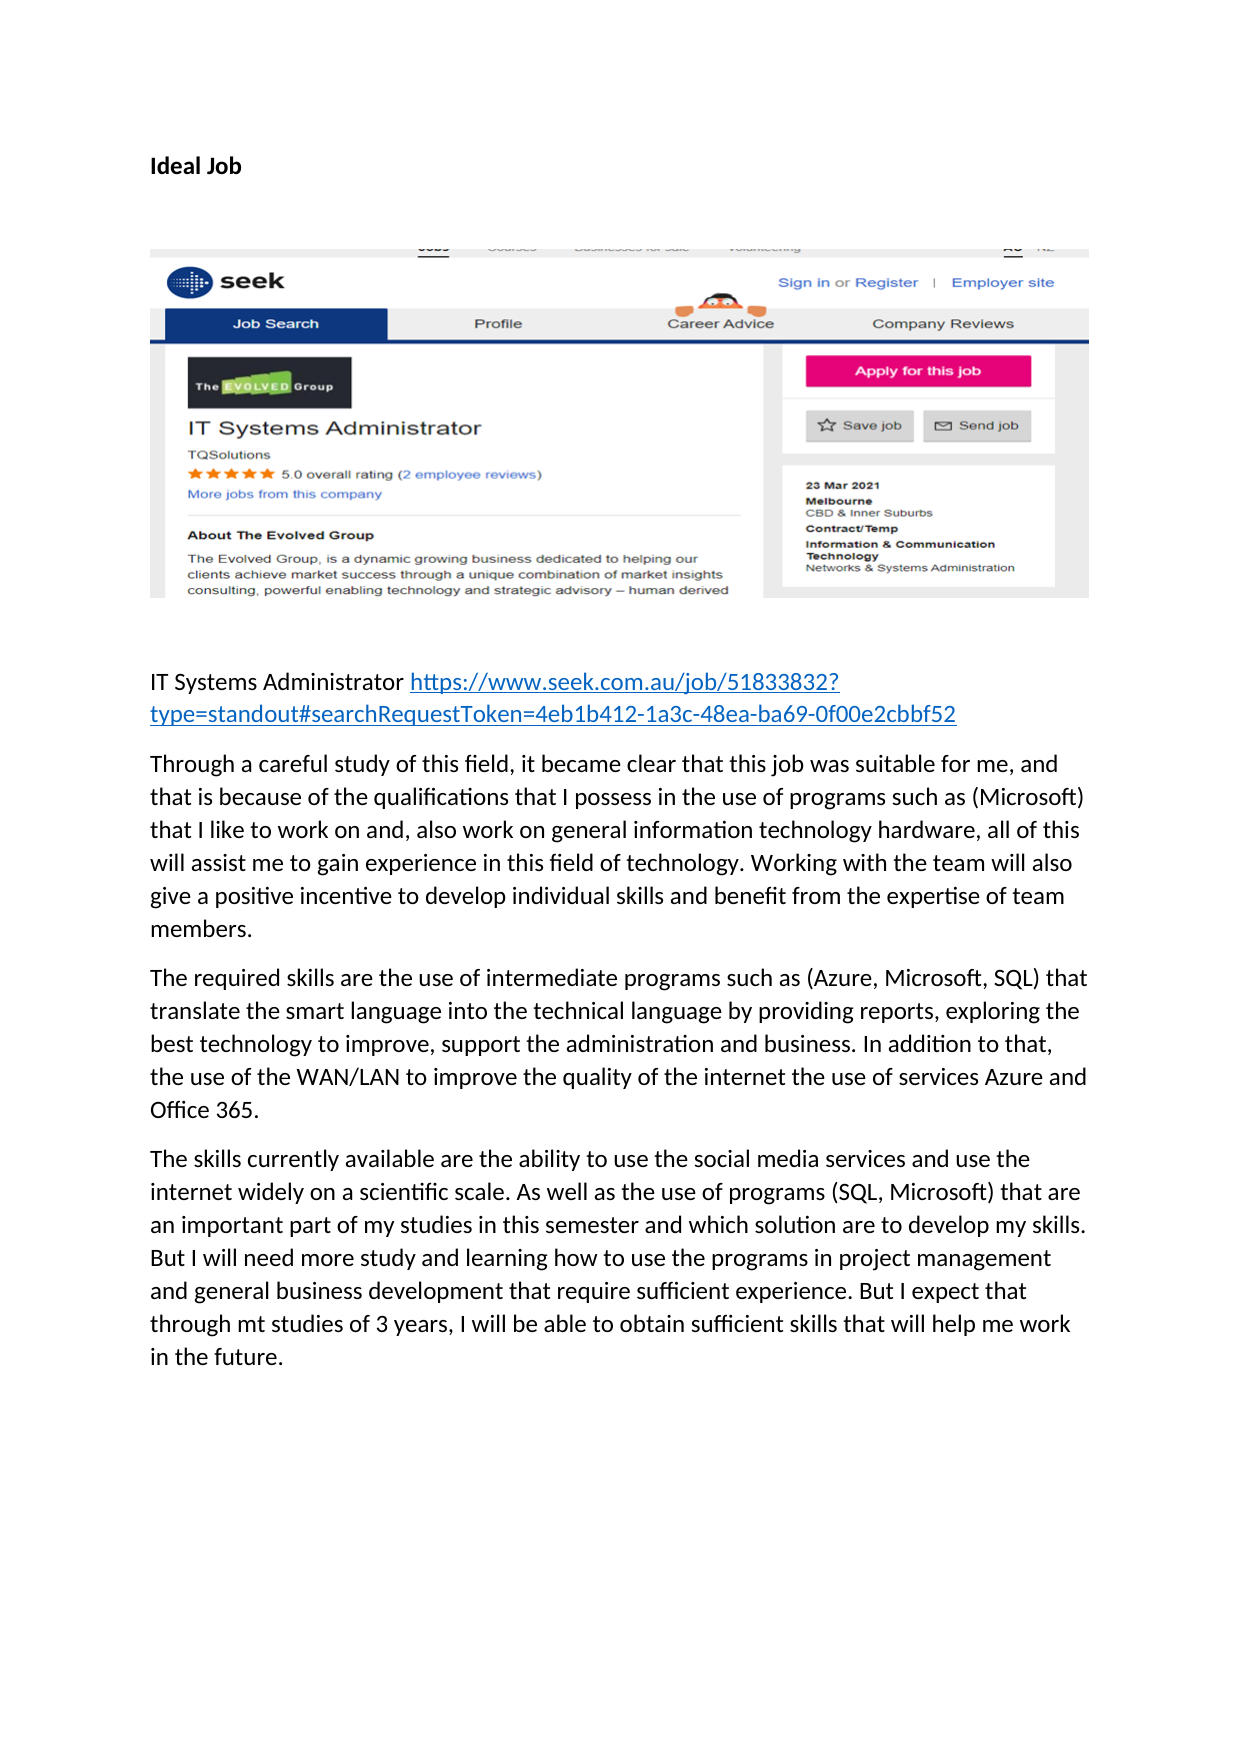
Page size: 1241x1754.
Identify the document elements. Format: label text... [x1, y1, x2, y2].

text The skills currently available are the ability to use the social media services and use the internet widely on a scientific scale. As well as the use of programs (SQL, Microsoft) that are an important part of my studies in this semester and which solution are to develop my skills. But I will need more study and learning how to use the programs in project management and general business development that require sufficient experience. But I expect that through mt studies of 3 years, I will be able to obtain sufficient skills that will help me work in the future. [150, 1143, 1090, 1372]
text The required skills are the use of intermediate programs such as (Azure, Microsoft, SQL) that translate the smart language into the technical language by providing reports, exploring the best technology to improve, support the administration and business. In addition to that, the use of the WAN/LAN to improve the quality of the internet the use of services Azure and Office 365. [150, 962, 1090, 1124]
text Ideal Job [150, 150, 1090, 181]
text IT Systems Administrator https://www.seek.com.au/job/51833832?type=standout#searchRequestToken=4eb1b412-1a3c-48ea-ba69-0f00e2cbbf52 [150, 666, 1090, 729]
picture [150, 249, 1089, 598]
text Through a careful study of this field, it became clear that this job was suitable for me, and that is because of the qualifications that I possess in the use of programs such as (Microsoft) that I like to work on and, also work on general information technology hardware, all of this will assist me to gain experience in this field of technology. Working with the team will also give a positive incentive to develop individual skills and benefit from the expertise of team members. [150, 748, 1090, 943]
